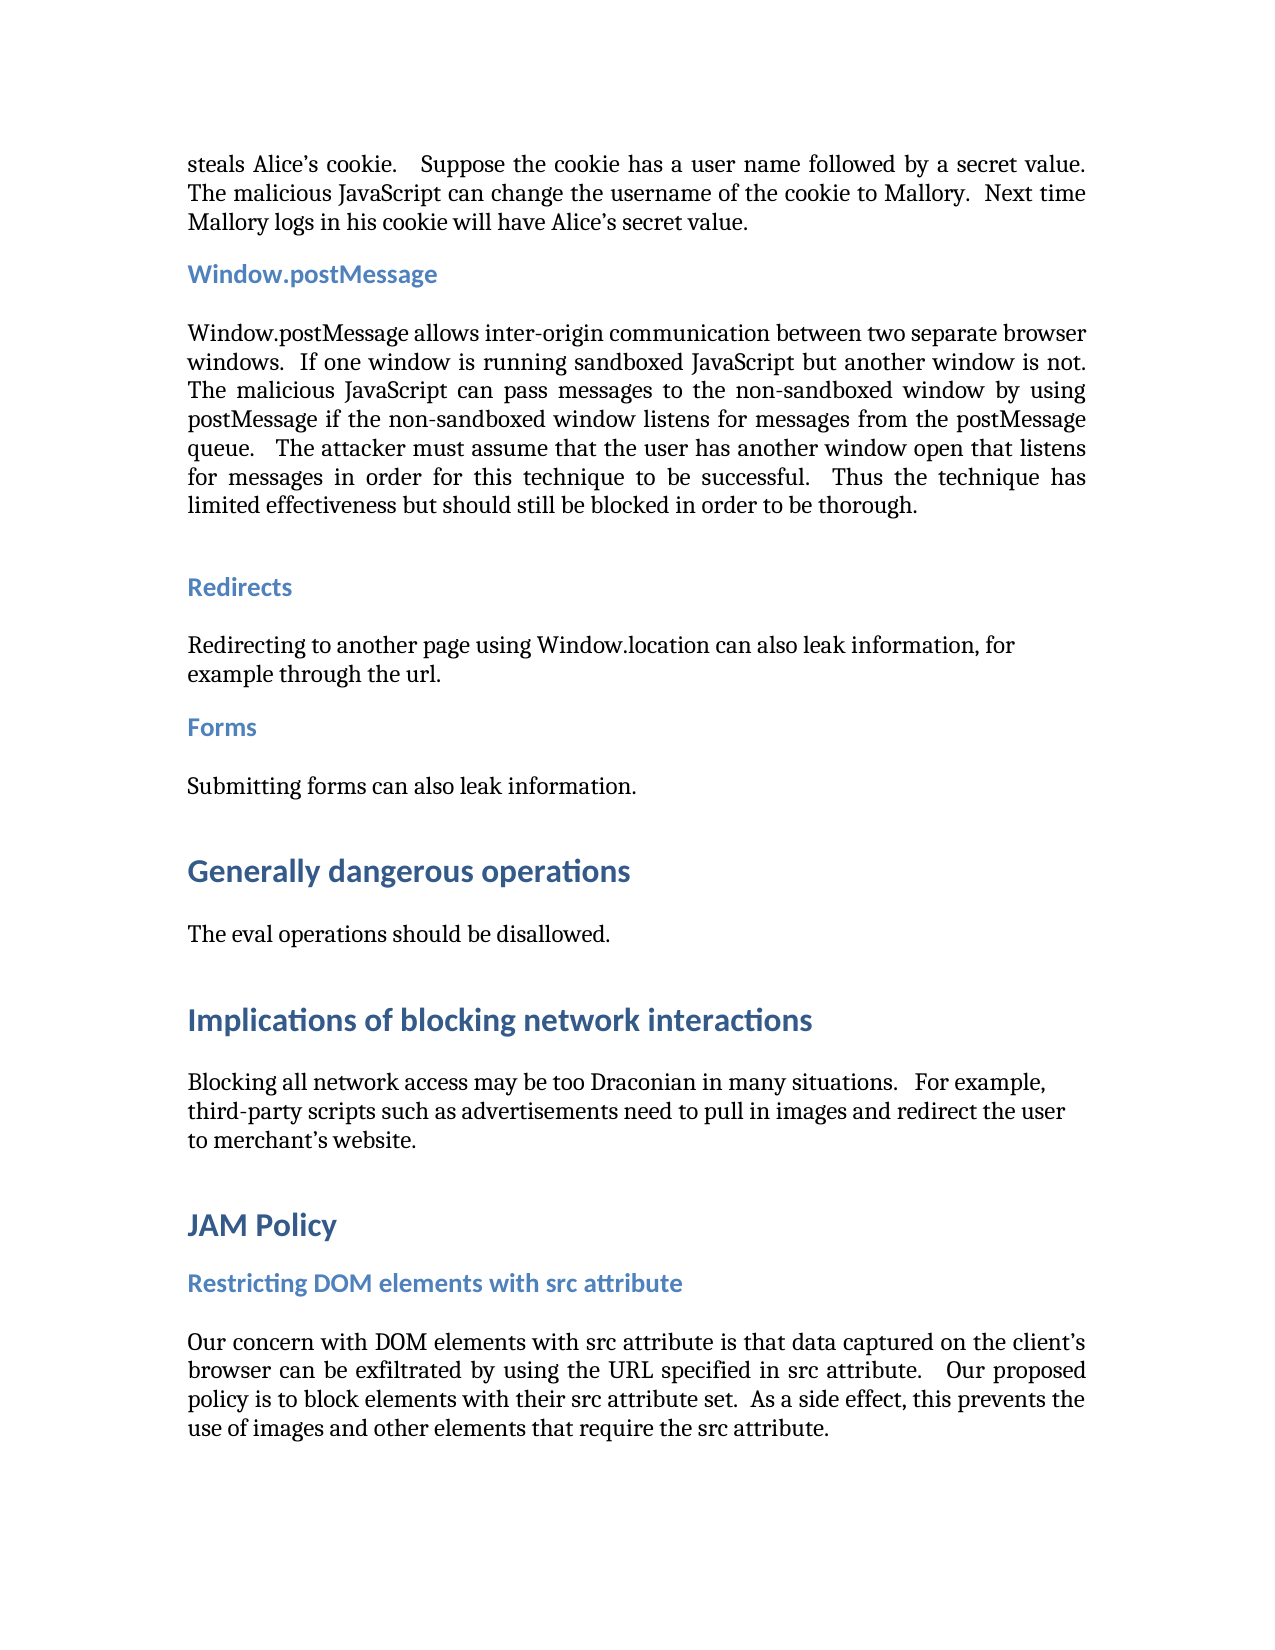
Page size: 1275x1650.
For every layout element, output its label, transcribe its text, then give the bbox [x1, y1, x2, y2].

subtitle Generally dangerous operations [187, 850, 1087, 891]
subtitle Implications of blocking network interactions [187, 998, 1087, 1039]
subtitle Window.postMessage [187, 257, 1087, 290]
subtitle JAM Policy [187, 1204, 1087, 1245]
text Redirecting to another page using Window.location can also leak information, for example through the url. [187, 631, 1087, 689]
subtitle Forms [187, 710, 1087, 743]
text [187, 150, 1087, 236]
text Our concern with DOM elements with src attribute is that data captured on the client’s browser can be exfiltrated by using the URL specified in src attribute. Our proposed policy is to block elements with their src attribute set. As a side effect, this prevents the use of images and other elements that require the src attribute. [187, 1328, 1087, 1443]
subtitle Redirects [187, 570, 1087, 603]
text Window.postMessage allows inter-origin communication between two separate browser windows. If one window is running sandboxed JavaScript but another window is not. The malicious JavaScript can pass messages to the non-sandboxed window by using postMessage if the non-sandboxed window listens for messages from the postMessage queue. The attacker must assume that the user has another window open that listens for messages in order for this technique to be successful. Thus the technique has limited effectiveness but should still be blocked in order to be thorough. [187, 319, 1087, 520]
subtitle Restricting DOM elements with src attribute [187, 1266, 1087, 1299]
text Submitting forms can also leak information. [187, 772, 1087, 800]
text Blocking all network access may be too Draconian in many situations. For example, third-party scripts such as advertisements need to pull in images and redirect the user to merchant’s website. [187, 1068, 1087, 1154]
text The eval operations should be disallowed. [187, 920, 1087, 948]
